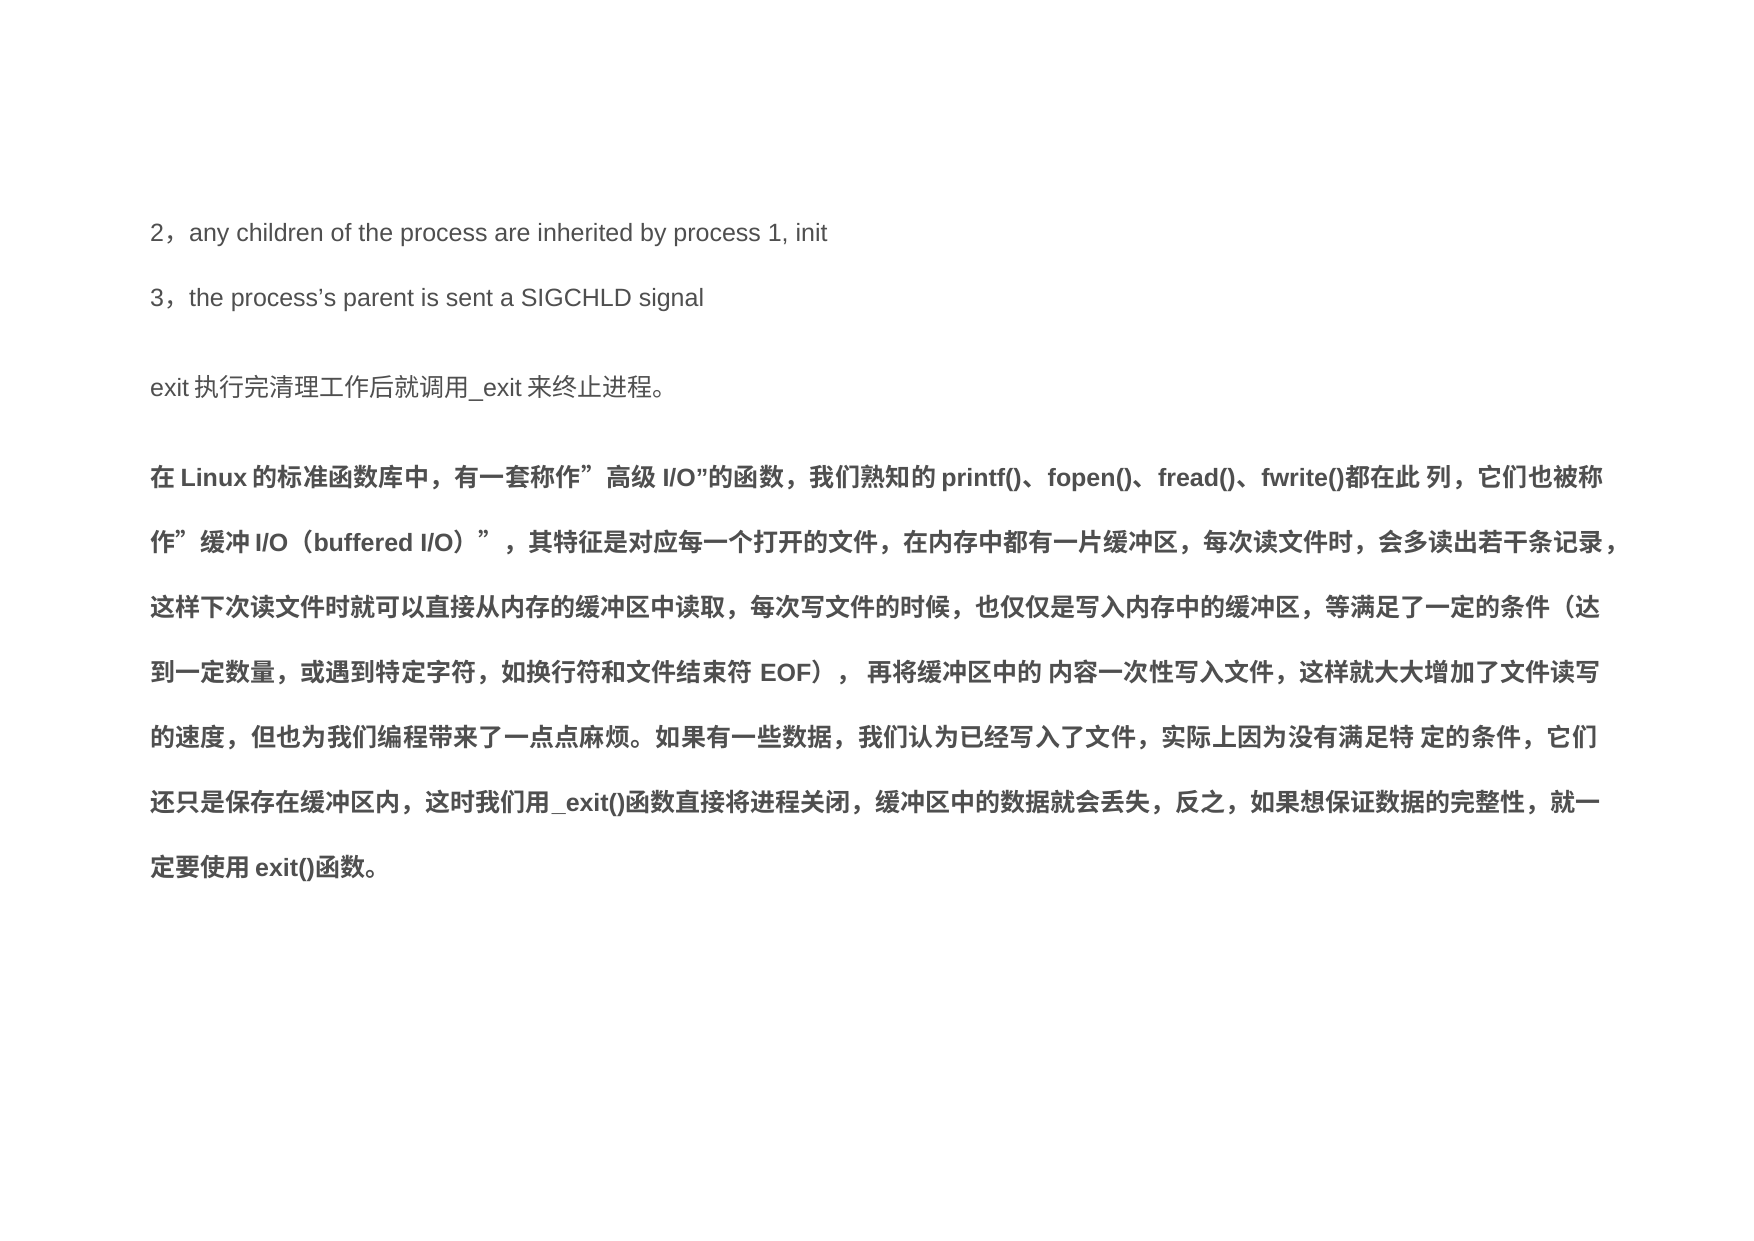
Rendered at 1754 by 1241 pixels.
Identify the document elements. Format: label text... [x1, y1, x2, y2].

text exit执行完清理工作后就调用_exit来终止进程。 [150, 353, 1604, 418]
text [150, 198, 1604, 328]
text 在Linux的标准函数库中，有一套称作”高级I/O”的函数，我们熟知的printf()、fopen()、fread()、fwrite()都在此 列，它们也被称作”缓冲I/O（buffered I/O）”，其特征是对应每一个打开的文件，在内存中都有一片缓冲区，每次读文件时，会多读出若干条记录，这样下次读文件时就可以直接从内存的缓冲区中读取，每次写文件的时候，也仅仅是写入内存中的缓冲区，等满足了一定的条件（达到一定数量，或遇到特定字符，如换行符和文件结束符EOF）， 再将缓冲区中的 内容一次性写入文件，这样就大大增加了文件读写的速度，但也为我们编程带来了一点点麻烦。如果有一些数据，我们认为已经写入了文件，实际上因为没有满足特 定的条件，它们还只是保存在缓冲区内，这时我们用_exit()函数直接将进程关闭，缓冲区中的数据就会丢失，反之，如果想保证数据的完整性，就一定要使用exit()函数。 [150, 443, 1604, 898]
